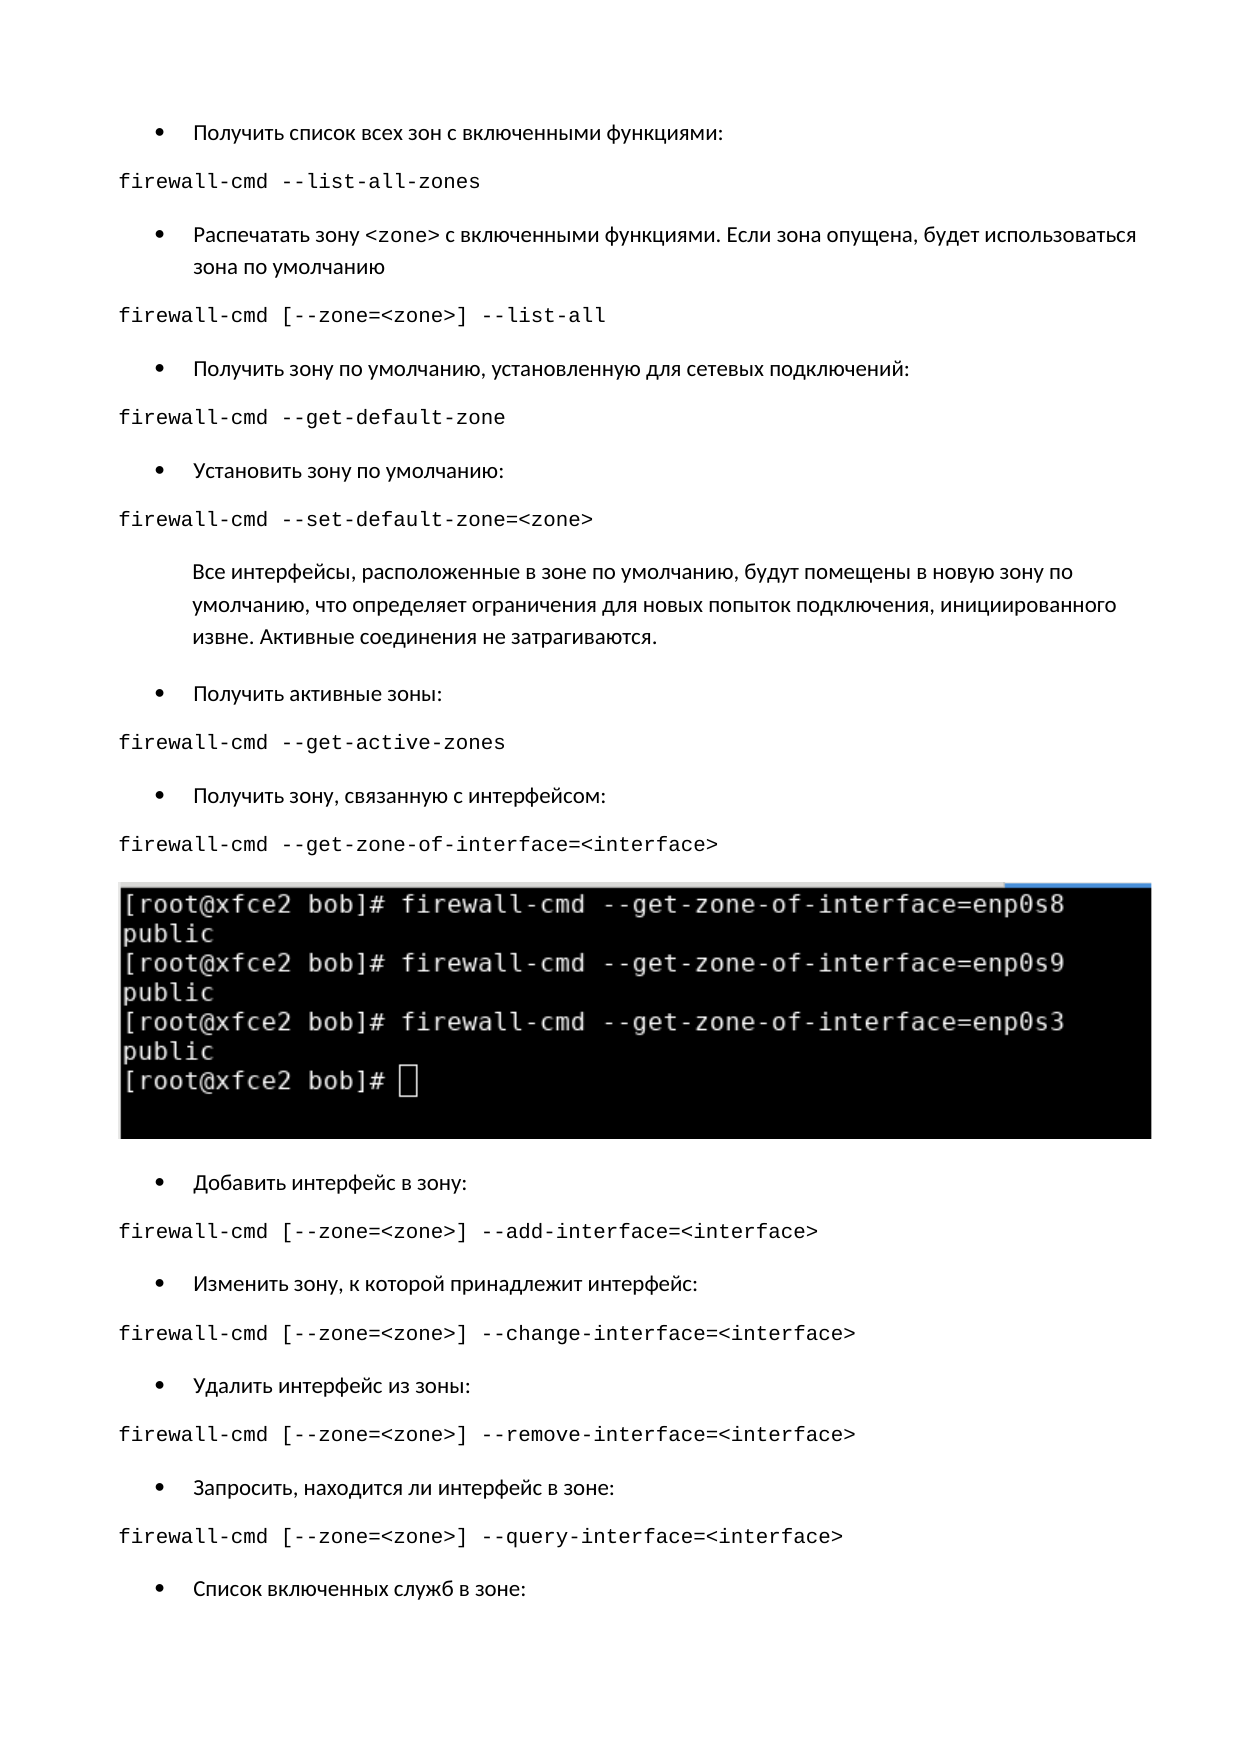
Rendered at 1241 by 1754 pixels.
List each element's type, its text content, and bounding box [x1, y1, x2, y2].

text firewall-cmd --get-active-zones [118, 732, 1152, 756]
text firewall-cmd --list-all-zones [118, 171, 1152, 195]
text firewall-cmd --get-default-zone [118, 407, 1152, 431]
list Список включенных служб в зоне: [156, 1574, 1152, 1603]
list Получить зону, связанную с интерфейсом: [156, 781, 1152, 809]
list Изменить зону, к которой принадлежит интерфейс: [156, 1269, 1152, 1298]
text firewall-cmd --get-zone-of-interface=<interface> [118, 834, 1152, 857]
list Запросить, находится ли интерфейс в зоне: [156, 1473, 1152, 1501]
text firewall-cmd [--zone=<zone>] --add-interface=<interface> [118, 1221, 1152, 1244]
text firewall-cmd --set-default-zone=<zone> [118, 509, 1152, 532]
text firewall-cmd [--zone=<zone>] --list-all [118, 306, 1152, 329]
list Получить зону по умолчанию, установленную для сетевых подключений: [156, 354, 1152, 382]
text Все интерфейсы, расположенные в зоне по умолчанию, будут помещены в новую зону по умолчанию, что определяет ограничения для новых попыток подключения, инициированного извне. Активные соединения не затрагиваются. [192, 557, 1152, 650]
list Установить зону по умолчанию: [156, 456, 1152, 484]
list Получить список всех зон с включенными функциями: [156, 118, 1152, 146]
list Получить активные зоны: [156, 679, 1152, 707]
list Добавить интерфейс в зону: [156, 1168, 1152, 1196]
text firewall-cmd [--zone=<zone>] --remove-interface=<interface> [118, 1424, 1152, 1448]
picture [118, 882, 1152, 1139]
list Удалить интерфейс из зоны: [156, 1371, 1152, 1399]
list Распечатать зону <zone> с включенными функциями. Если зона опущена, будет использоваться зона по умолчанию [156, 220, 1152, 281]
text firewall-cmd [--zone=<zone>] --change-interface=<interface> [118, 1323, 1152, 1346]
text firewall-cmd [--zone=<zone>] --query-interface=<interface> [118, 1526, 1152, 1549]
